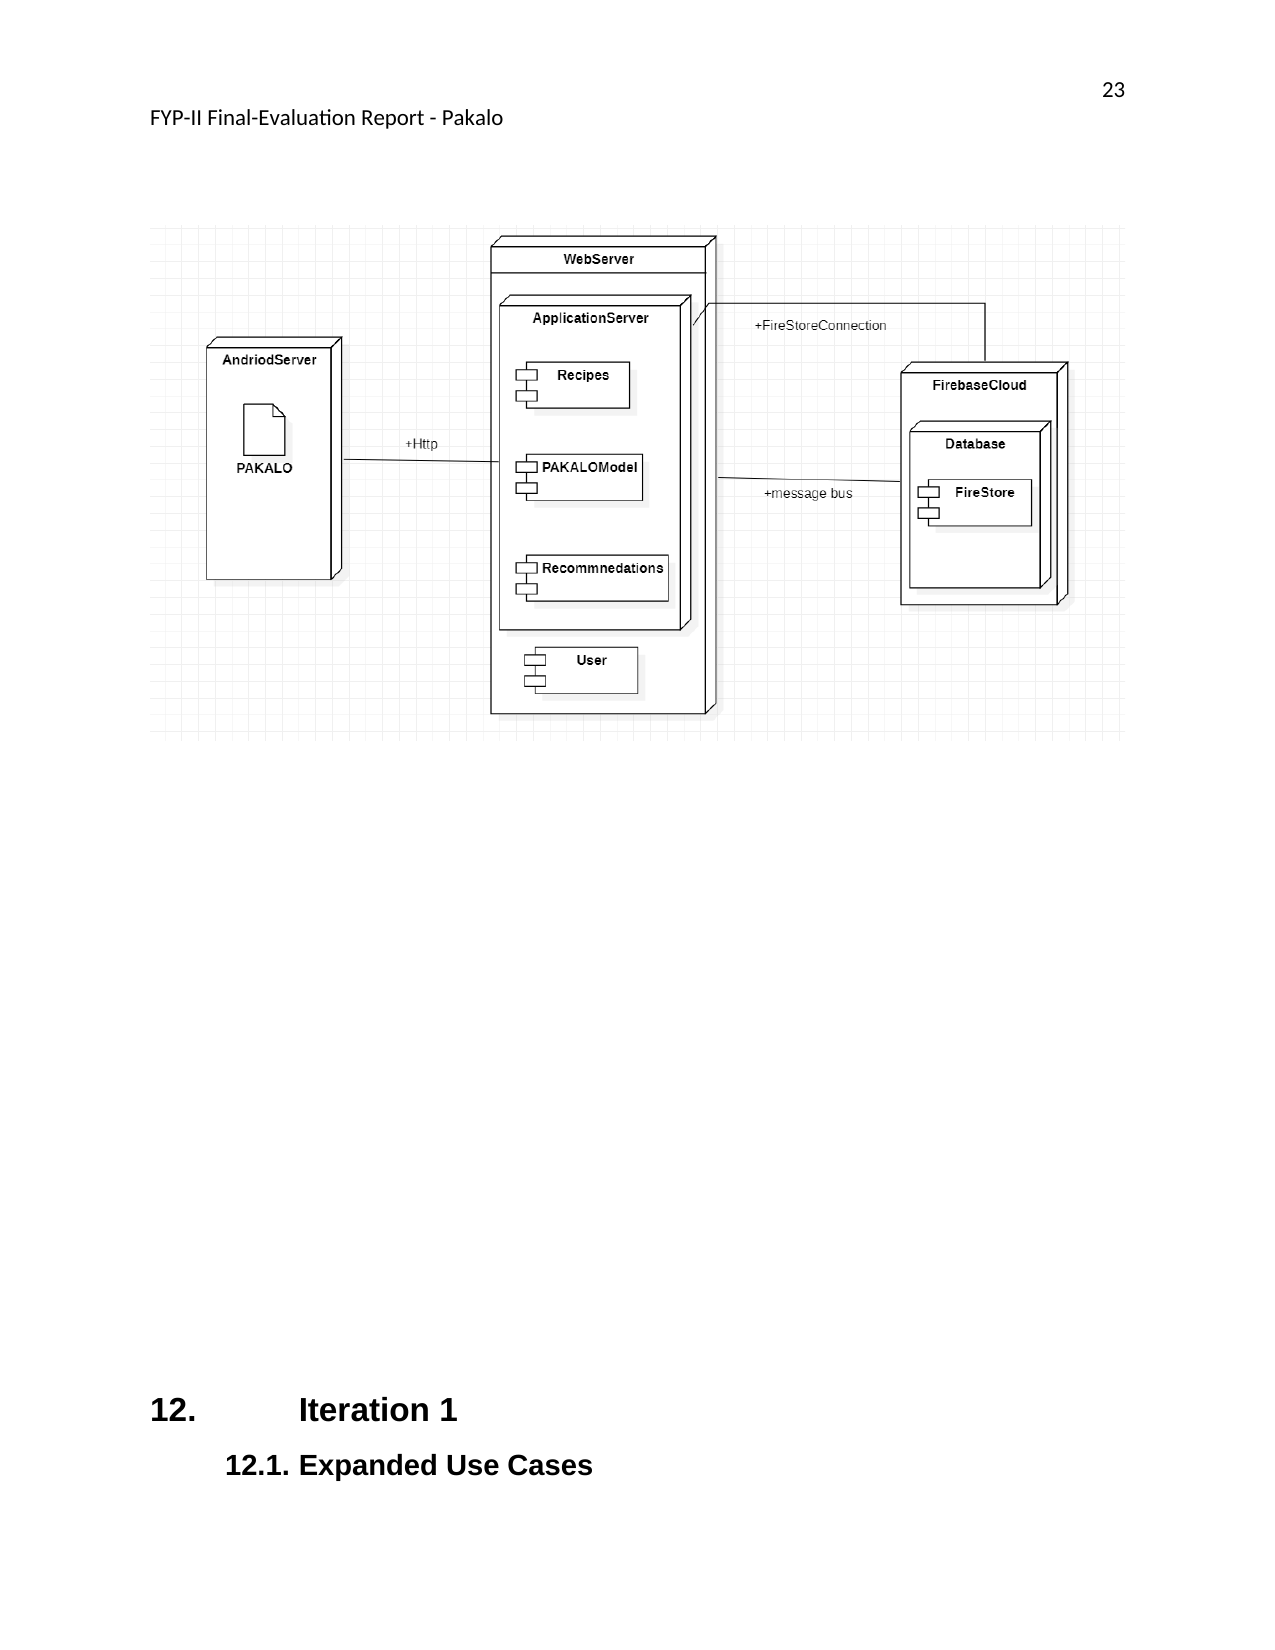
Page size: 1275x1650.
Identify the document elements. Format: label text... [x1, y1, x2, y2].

picture [150, 225, 1125, 741]
list Iteration 1 [150, 1390, 1125, 1429]
list Expanded Use Cases [225, 1448, 1125, 1481]
